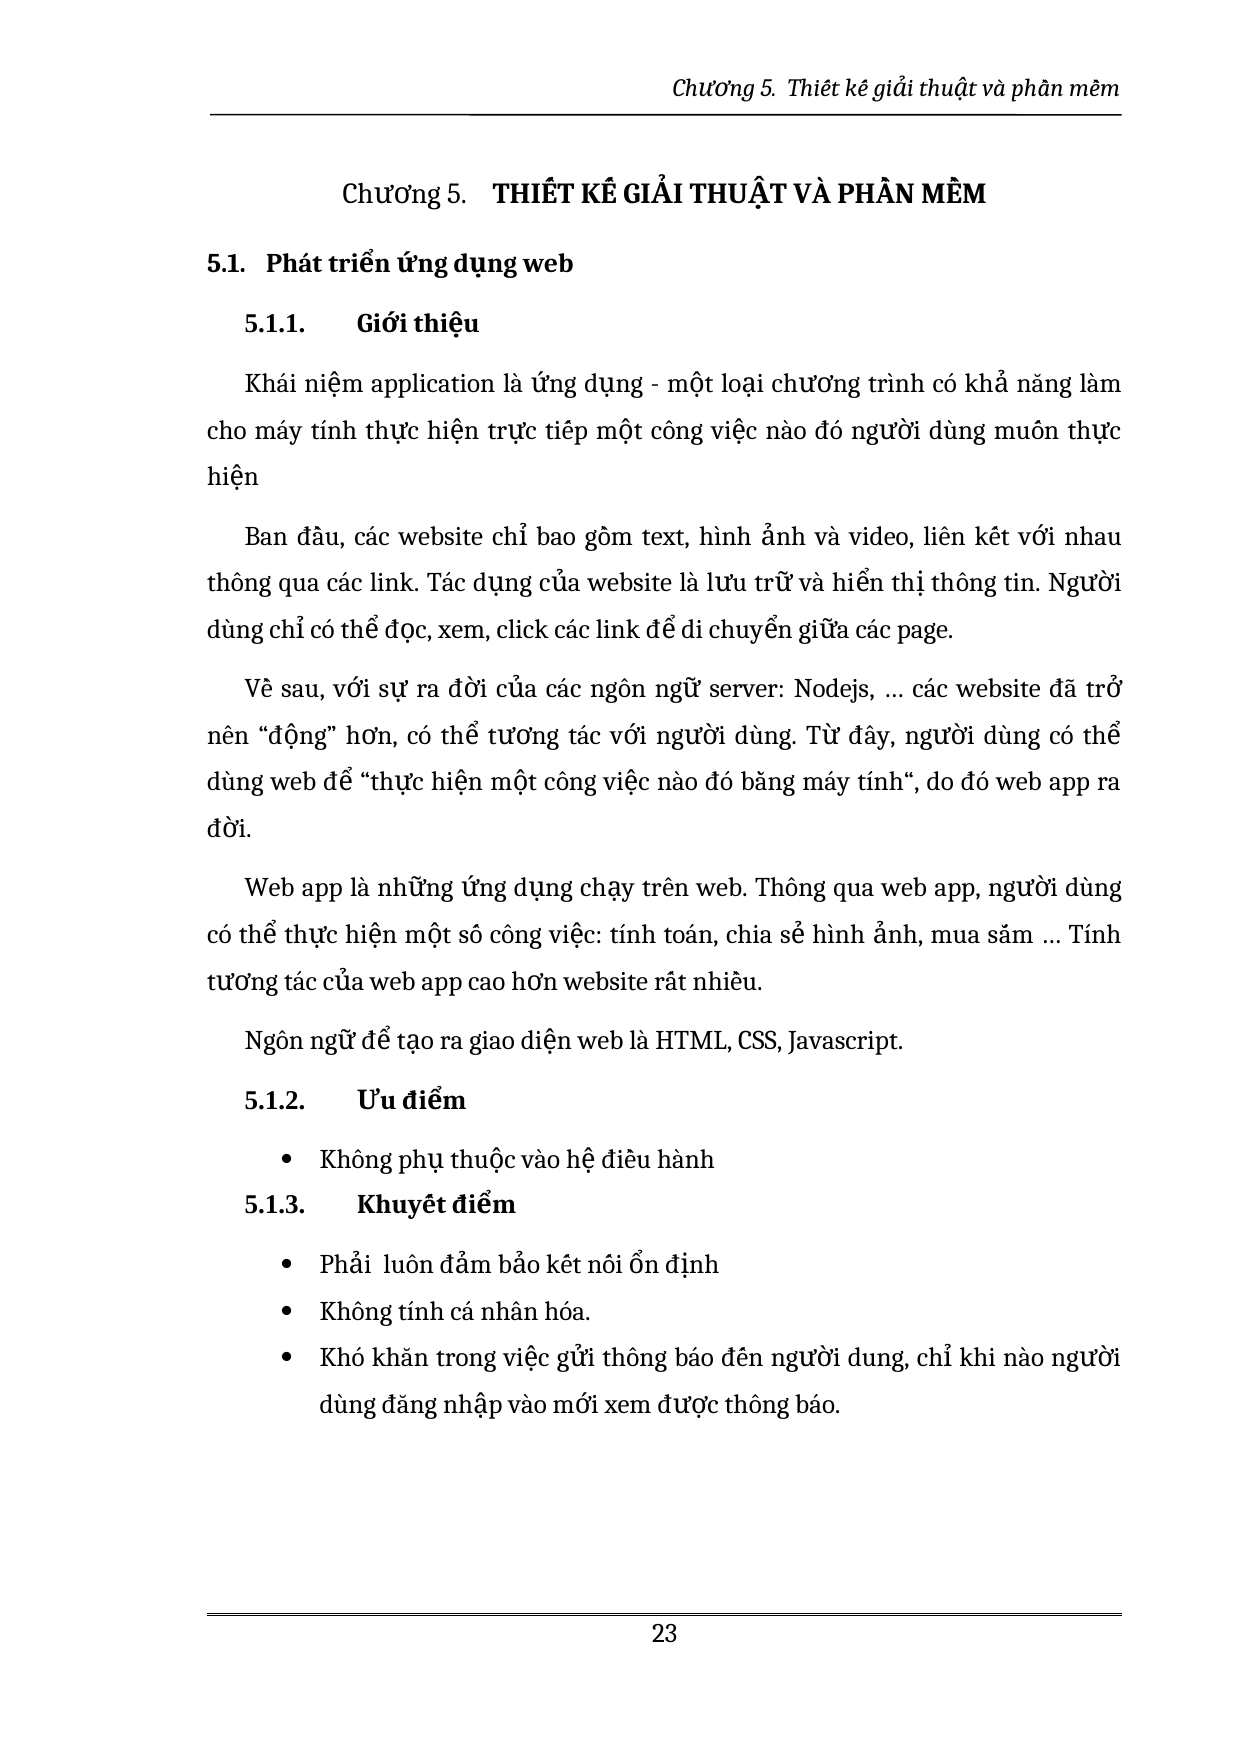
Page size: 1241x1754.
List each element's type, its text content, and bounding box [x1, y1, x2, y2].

text Ban đầu, các website chỉ bao gồm text, hình ảnh và video, liên kết với nhau thông qua các link. Tác dụng của website là lưu trữ và hiển thị thông tin. Người dùng chỉ có thể đọc, xem, click các link để di chuyển giữa các page. [207, 521, 1122, 645]
list Không phụ thuộc vào hệ điều hành [282, 1144, 1122, 1176]
subtitle THIẾT KẾ GIẢI THUẬT VÀ PHẦN MỀM [207, 177, 1122, 211]
subtitle Khuyết điểm [244, 1188, 1122, 1220]
list Không tính cá nhân hóa. [282, 1296, 1122, 1327]
text Khái niệm application là ứng dụng - một loại chương trình có khả năng làm cho máy tính thực hiện trực tiếp một công việc nào đó người dùng muốn thực hiện [207, 368, 1122, 493]
text Web app là những ứng dụng chạy trên web. Thông qua web app, người dùng có thể thực hiện một số công việc: tính toán, chia sẻ hình ảnh, mua sắm … Tính tương tác của web app cao hơn website rất nhiều. [207, 872, 1122, 997]
text Ngôn ngữ để tạo ra giao diện web là HTML, CSS, Javascript. [207, 1025, 1122, 1056]
subtitle Ưu điểm [244, 1084, 1122, 1116]
list Phải luôn đảm bảo kết nối ổn định [282, 1249, 1122, 1280]
list Khó khăn trong việc gửi thông báo đến người dung, chỉ khi nào người dùng đăng nhập vào mới xem được thông báo. [282, 1342, 1122, 1420]
text Về sau, với sự ra đời của các ngôn ngữ server: Nodejs, … các website đã trở nên “động” hơn, có thể tương tác với người dùng. Từ đây, người dùng có thể dùng web để “thực hiện một công việc nào đó bằng máy tính“, do đó web app ra đời. [207, 673, 1122, 844]
subtitle Giới thiệu [244, 307, 1122, 339]
subtitle Phát triển ứng dụng web [207, 248, 1122, 279]
